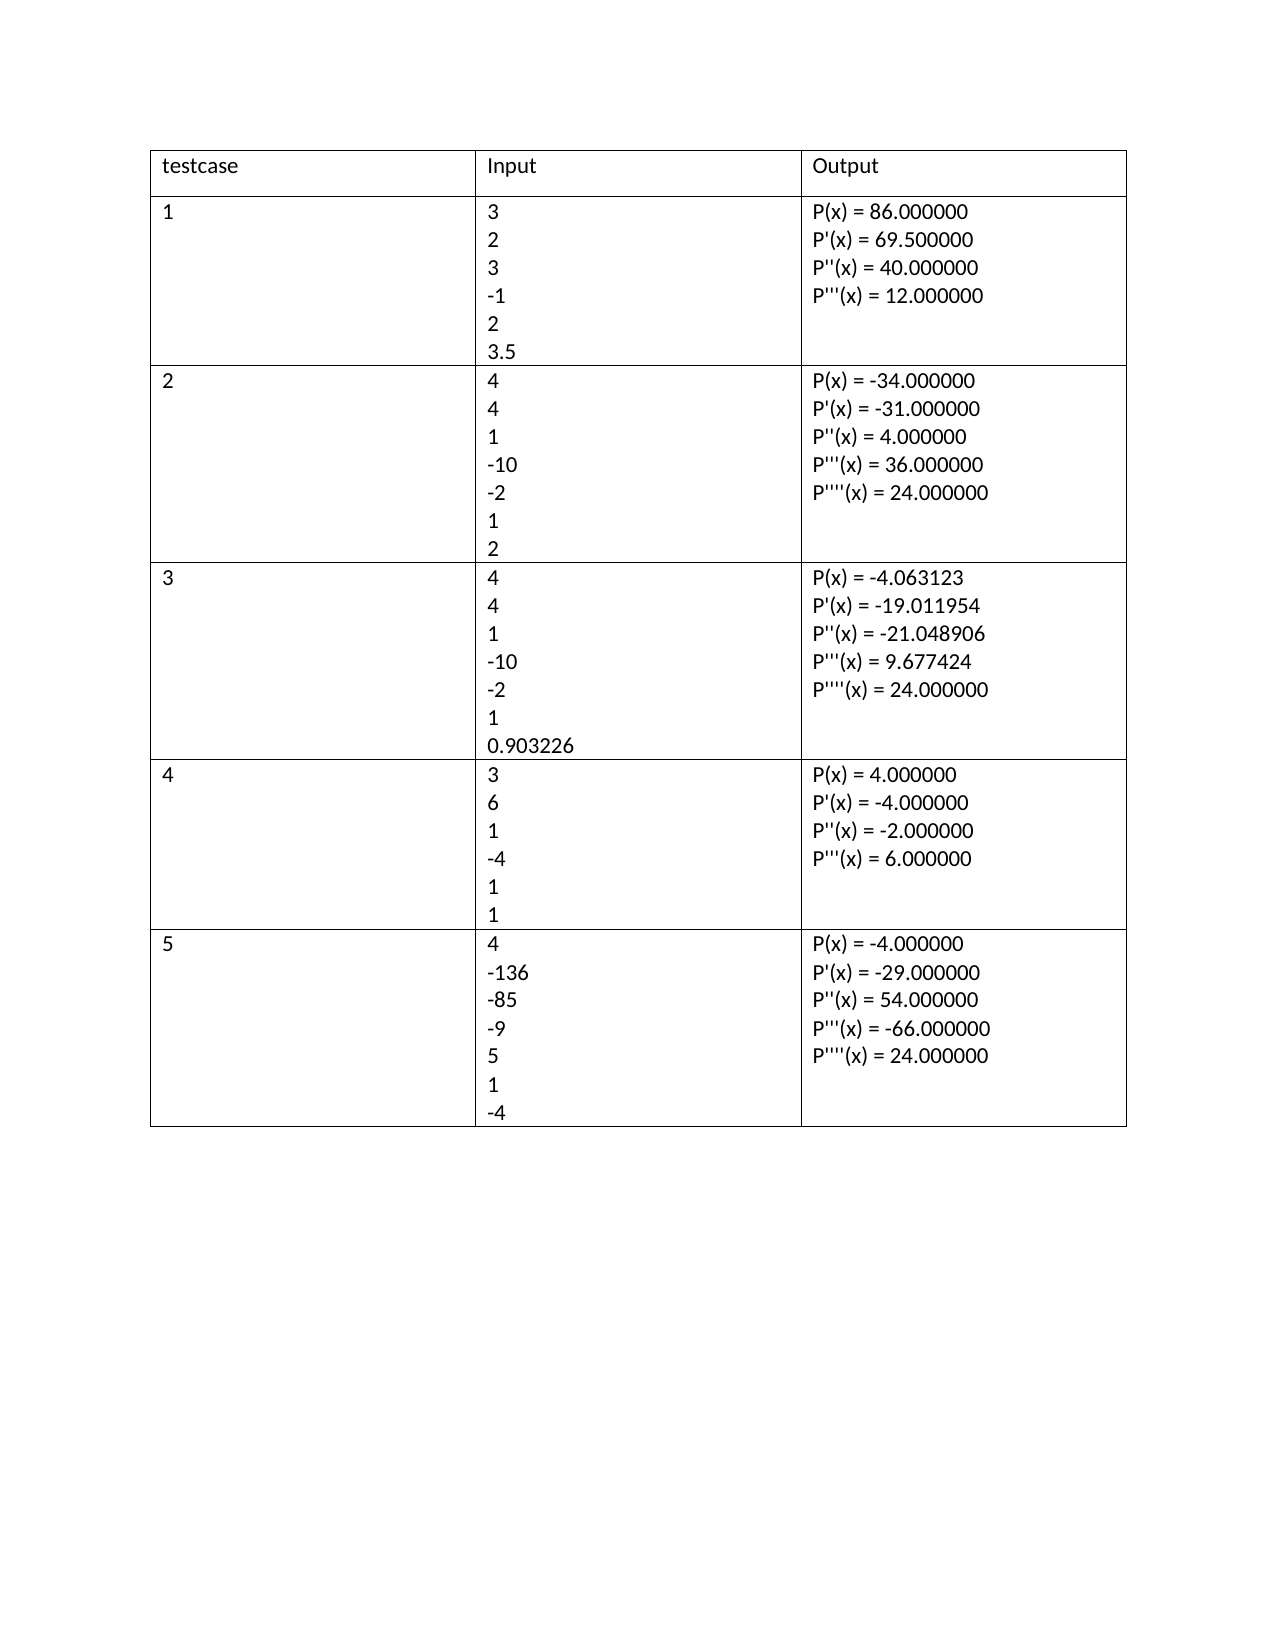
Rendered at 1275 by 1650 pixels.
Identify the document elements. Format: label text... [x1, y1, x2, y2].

table_header Input [476, 151, 801, 196]
table_cell 4 -136 -85 -9 5 1 -4 [476, 930, 801, 1126]
table_cell 4 [151, 760, 475, 928]
table_cell 4 4 1 -10 -2 1 2 [476, 366, 801, 562]
table_cell 4 4 1 -10 -2 1 0.903226 [476, 563, 801, 759]
table_cell 3 6 1 -4 1 1 [476, 760, 801, 928]
table_header Output [802, 151, 1126, 196]
table_cell 1 [151, 197, 475, 365]
table_cell 2 [151, 366, 475, 562]
table_header testcase [151, 151, 475, 196]
table_cell 3 [151, 563, 475, 759]
table_cell P(x) = 4.000000 P'(x) = -4.000000 P''(x) = -2.000000 P'''(x) = 6.000000 [802, 760, 1126, 928]
table_cell P(x) = 86.000000 P'(x) = 69.500000 P''(x) = 40.000000 P'''(x) = 12.000000 [802, 197, 1126, 365]
table_cell P(x) = -4.063123 P'(x) = -19.011954 P''(x) = -21.048906 P'''(x) = 9.677424 P''''(x) = 24.000000 [802, 563, 1126, 759]
table_cell 3 2 3 -1 2 3.5 [476, 197, 801, 365]
table_cell P(x) = -4.000000 P'(x) = -29.000000 P''(x) = 54.000000 P'''(x) = -66.000000 P''''(x) = 24.000000 [802, 930, 1126, 1126]
table_cell 5 [151, 930, 475, 1126]
table_cell P(x) = -34.000000 P'(x) = -31.000000 P''(x) = 4.000000 P'''(x) = 36.000000 P''''(x) = 24.000000 [802, 366, 1126, 562]
